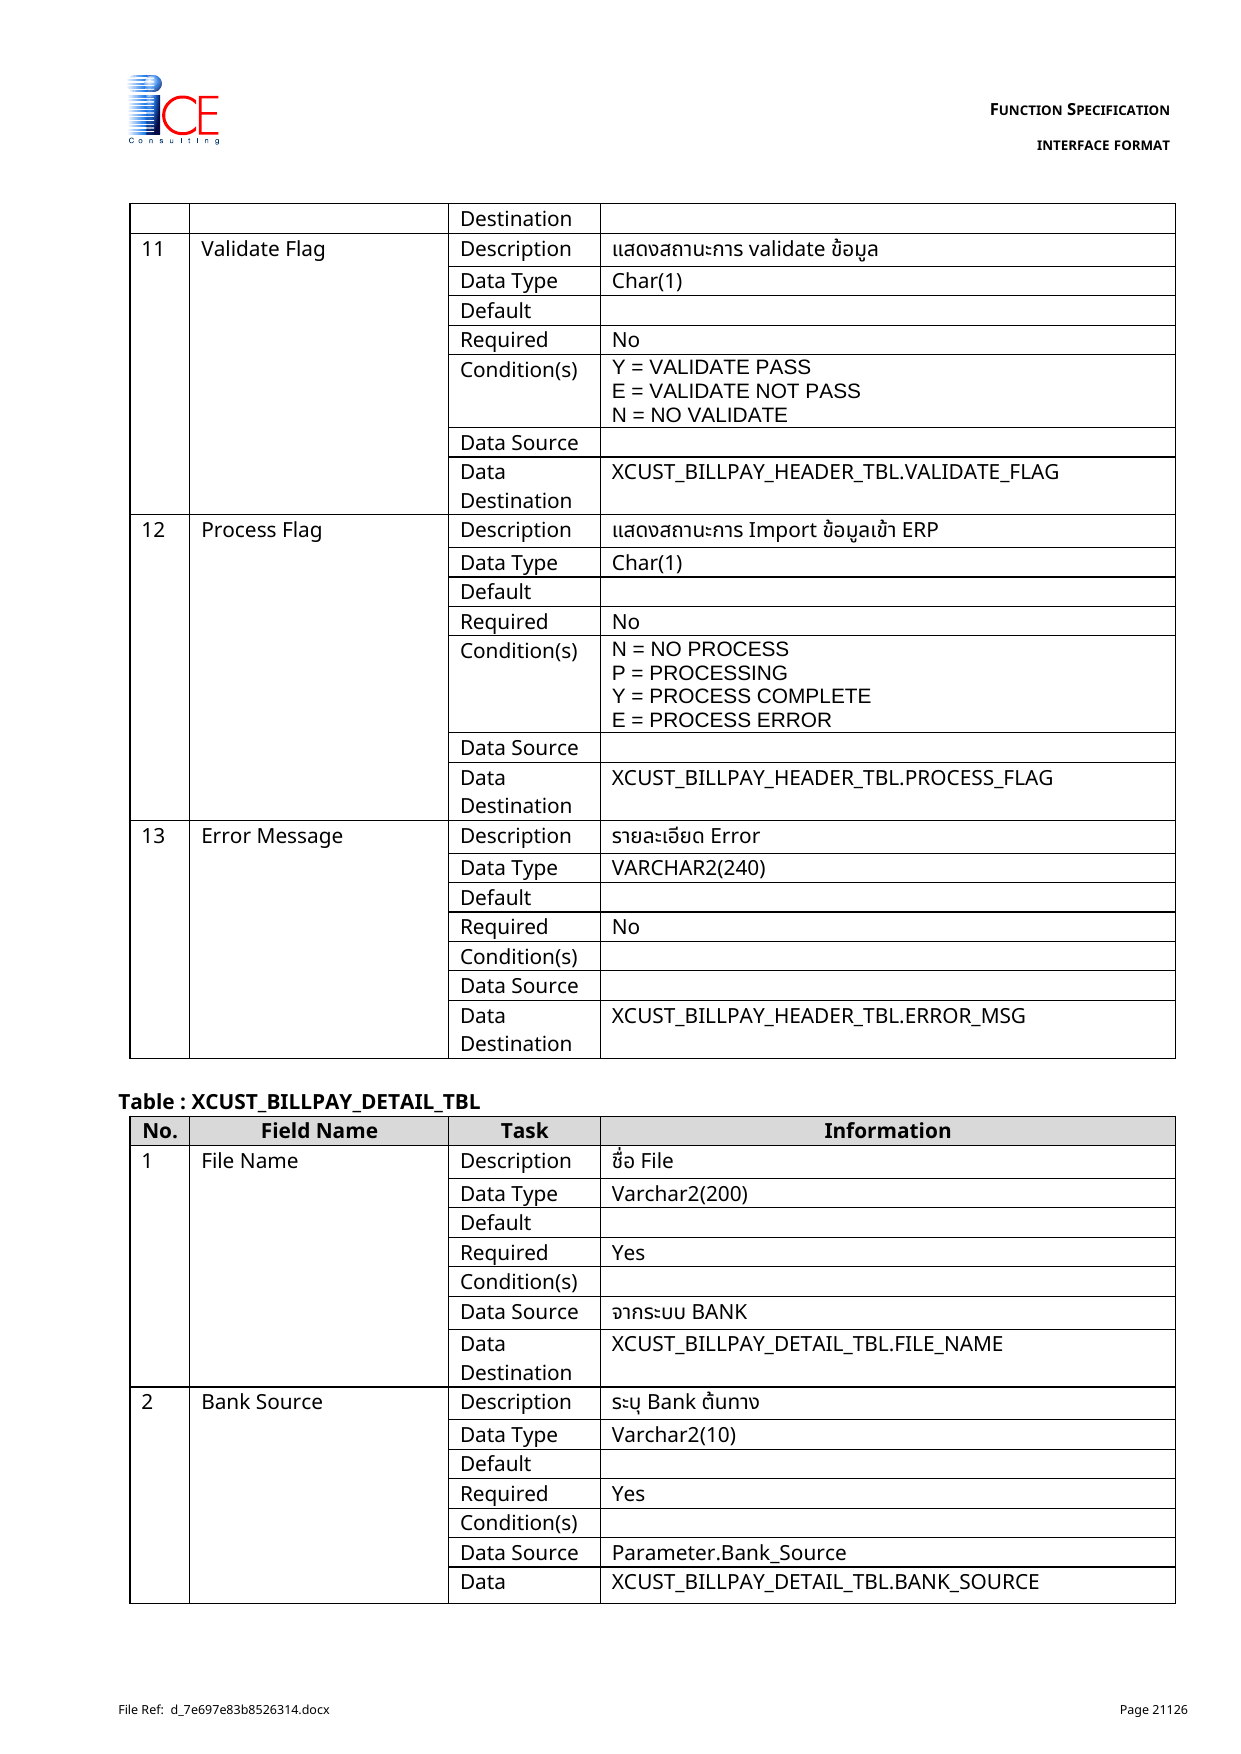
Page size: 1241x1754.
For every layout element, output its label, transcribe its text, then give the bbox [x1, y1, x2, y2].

table_cell [601, 942, 1175, 970]
table_cell Data Destination [449, 1568, 600, 1603]
table_cell [601, 1450, 1175, 1478]
table_cell XCUST_BILLPAY_HEADER_TBL.VALIDATE_FLAG [601, 458, 1175, 514]
table_cell Data Type [449, 854, 600, 882]
table_cell Yes [601, 1479, 1175, 1507]
table_cell No [601, 326, 1175, 354]
table_cell Default [449, 296, 600, 324]
table_cell ชื่อ File [601, 1146, 1175, 1178]
table_cell Description [449, 1146, 600, 1178]
table_cell รายละเอียด Error [601, 821, 1175, 852]
table_cell Description [449, 234, 600, 266]
table_cell Bank Source [190, 1388, 448, 1603]
table_cell [601, 883, 1175, 911]
table_cell Condition(s) [449, 636, 600, 732]
table_header Field Name [190, 1117, 448, 1145]
table_cell Char(1) [601, 267, 1175, 295]
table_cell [601, 204, 1175, 233]
table_cell Description [449, 821, 600, 852]
table_cell Condition(s) [449, 1267, 600, 1296]
table_cell 12 [131, 515, 189, 820]
table_cell Required [449, 1238, 600, 1266]
text Table : XCUST_BILLPAY_DETAIL_TBL [118, 1087, 1181, 1116]
table_cell Condition(s) [449, 942, 600, 970]
table_header No. [131, 1117, 189, 1145]
table_cell Required [449, 607, 600, 635]
table_cell Data Source [449, 1538, 600, 1566]
table_cell แสดงสถานะการ Import ข้อมูลเข้า ERP [601, 515, 1175, 547]
table_cell Data Destination [449, 1001, 600, 1058]
table_cell Data Destination [449, 1330, 600, 1386]
table_cell No [601, 607, 1175, 635]
table_cell Y = VALIDATE PASS E = VALIDATE NOT PASS N = NO VALIDATE [788, 355, 1175, 427]
table_cell Data Type [449, 1420, 600, 1448]
table_cell Error Message [190, 821, 448, 1058]
table_cell [601, 578, 1175, 606]
table_cell Default [449, 1208, 600, 1237]
table_cell [601, 428, 1175, 456]
table_cell [601, 296, 1175, 324]
table_cell XCUST_BILLPAY_HEADER_TBL.PROCESS_FLAG [601, 763, 1175, 820]
table_cell Process Flag [190, 515, 448, 820]
table_cell N = NO PROCESS P = PROCESSING Y = PROCESS COMPLETE E = PROCESS ERROR [788, 636, 1175, 732]
table_cell 1 [131, 1146, 189, 1386]
table_cell Default [449, 578, 600, 606]
table_cell [601, 733, 1175, 762]
table_cell Data Type [449, 548, 600, 576]
table_cell XCUST_BILLPAY_DETAIL_TBL.FILE_NAME [601, 1330, 1175, 1386]
table_cell 13 [131, 821, 189, 1058]
table_cell Description [449, 515, 600, 547]
table_cell Data Source [449, 971, 600, 1000]
table_cell [601, 971, 1175, 1000]
table_cell VARCHAR2(240) [601, 854, 1175, 882]
table_cell Description [449, 1388, 600, 1419]
table_cell ระบุ Bank ต้นทาง [601, 1388, 1175, 1419]
table_cell Data Destination [449, 204, 600, 233]
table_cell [601, 1568, 1175, 1603]
table_cell Data Destination [449, 763, 600, 820]
table_cell Data Destination [449, 458, 600, 514]
table_header Task [449, 1117, 600, 1145]
table_cell Required [449, 1479, 600, 1507]
table_cell Condition(s) [449, 355, 600, 427]
table_cell Validate Flag [190, 234, 448, 514]
table_cell Parameter.Bank_Source [601, 1538, 1175, 1566]
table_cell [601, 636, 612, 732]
table_cell Char(1) [601, 548, 1175, 576]
table_cell XCUST_BILLPAY_HEADER_TBL.ERROR_MSG [601, 1001, 1175, 1058]
table_cell [601, 1509, 1175, 1537]
table_cell แสดงสถานะการ validate ข้อมูล [601, 234, 1175, 266]
table_cell Required [449, 913, 600, 941]
table_header Information [601, 1117, 1175, 1145]
table_cell 11 [131, 234, 189, 514]
table_cell 2 [131, 1388, 189, 1603]
table_cell [601, 1267, 1175, 1296]
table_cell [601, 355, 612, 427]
table_cell Data Source [449, 428, 600, 456]
table_cell Yes [601, 1238, 1175, 1266]
table_cell Data Type [449, 267, 600, 295]
table_cell File Name [190, 1146, 448, 1386]
table_cell Required [449, 326, 600, 354]
table_cell Data Source [449, 1297, 600, 1328]
table_cell Varchar2(10) [601, 1420, 1175, 1448]
table_cell No [601, 913, 1175, 941]
table_cell Default [449, 1450, 600, 1478]
table_cell Default [449, 883, 600, 911]
table_cell Data Source [449, 733, 600, 762]
table_cell [601, 1208, 1175, 1237]
table_cell Data Type [449, 1179, 600, 1207]
table_cell Condition(s) [449, 1509, 600, 1537]
table_cell จากระบบ BANK [601, 1297, 1175, 1328]
table_cell Varchar2(200) [601, 1179, 1175, 1207]
